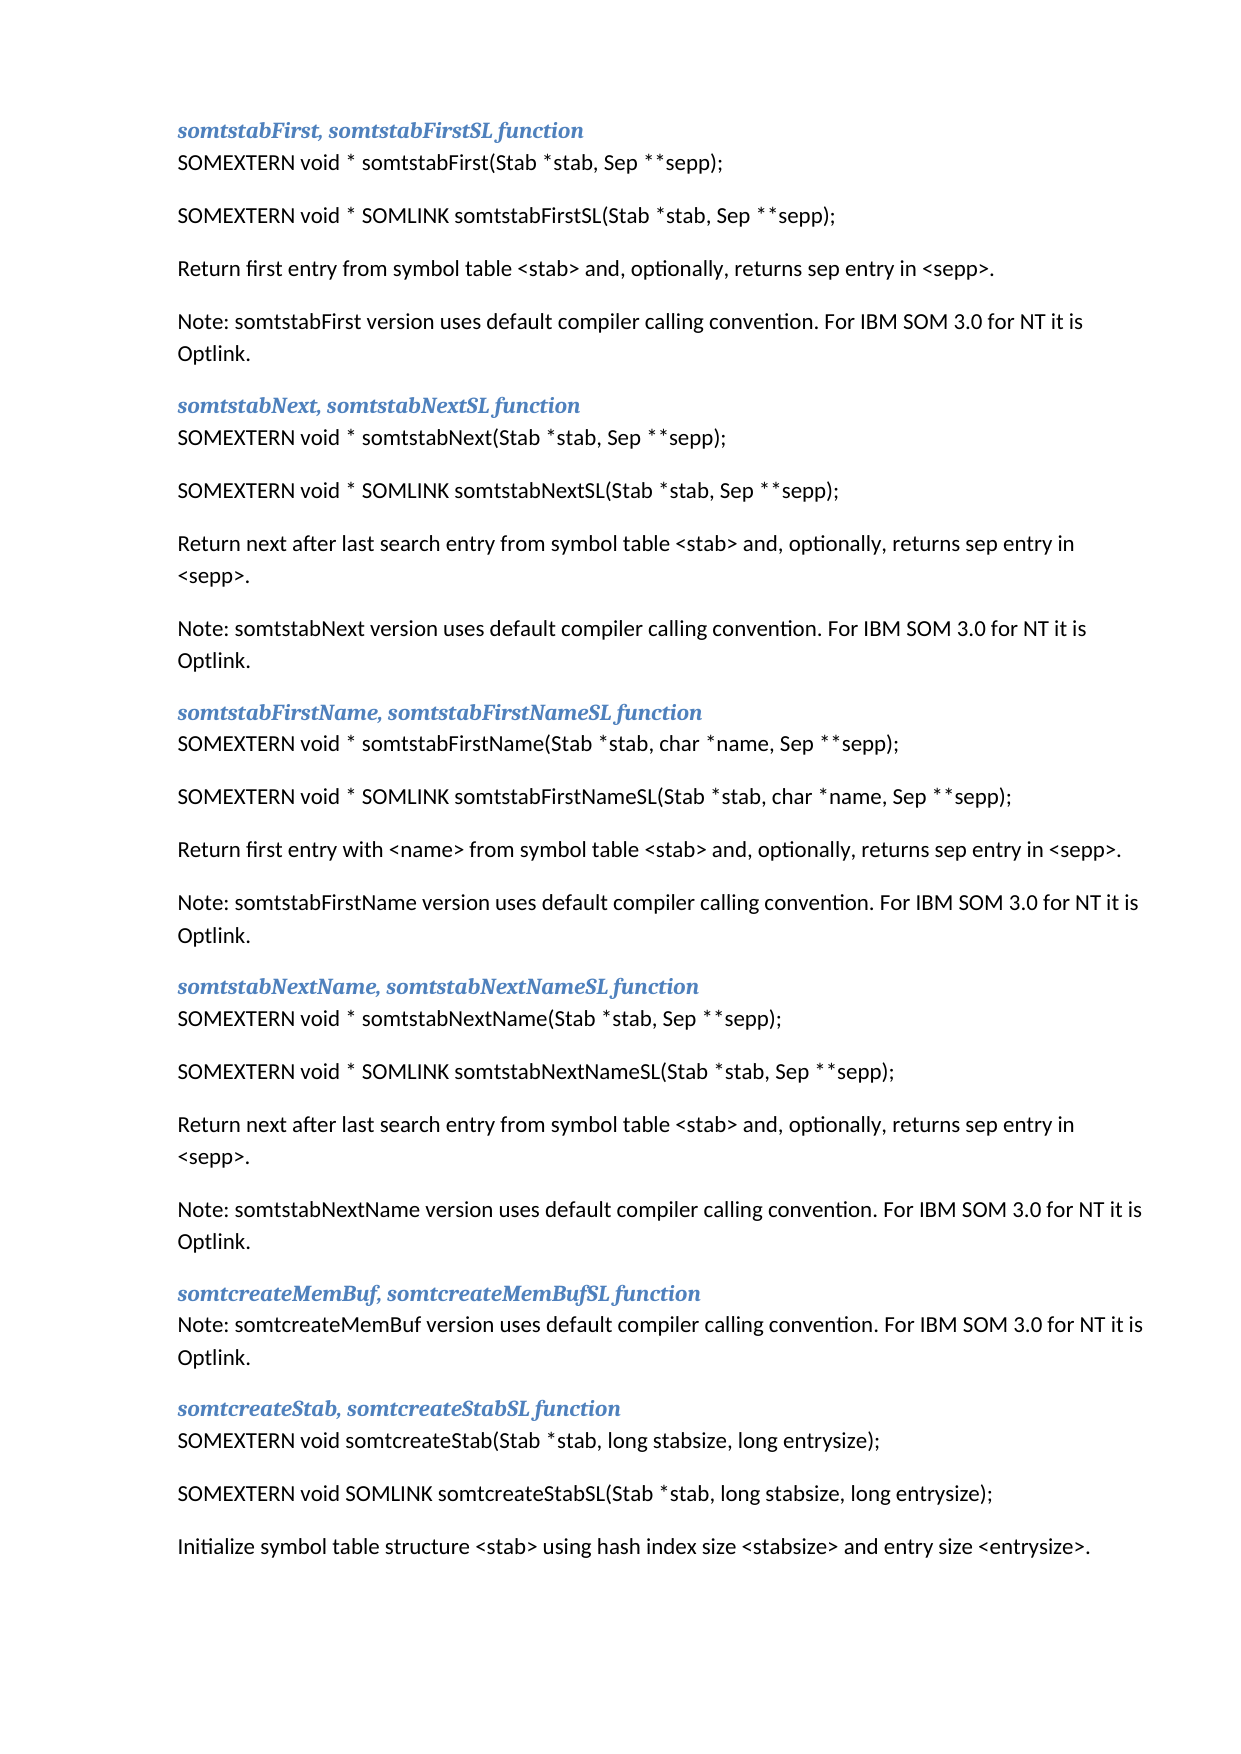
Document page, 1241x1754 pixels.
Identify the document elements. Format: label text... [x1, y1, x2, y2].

text Return next after last search entry from symbol table <stab> and, optionally, returns sep entry in <sepp>. [177, 1110, 1152, 1170]
text SOMEXTERN void * somtstabNextName(Stab *stab, Sep **sepp); [177, 1004, 1152, 1032]
text SOMEXTERN void SOMLINK somtcreateStabSL(Stab *stab, long stabsize, long entrysize); [177, 1479, 1152, 1507]
text SOMEXTERN void * SOMLINK somtstabFirstSL(Stab *stab, Sep **sepp); [177, 201, 1152, 229]
text SOMEXTERN void * SOMLINK somtstabFirstNameSL(Stab *stab, char *name, Sep **sepp); [177, 782, 1152, 811]
subtitle somtstabNextName, somtstabNextNameSL function [177, 974, 1152, 1000]
text SOMEXTERN void * somtstabFirstName(Stab *stab, char *name, Sep **sepp); [177, 729, 1152, 757]
text SOMEXTERN void * SOMLINK somtstabNextNameSL(Stab *stab, Sep **sepp); [177, 1057, 1152, 1085]
text Note: somtstabFirst version uses default compiler calling convention. For IBM SOM 3.0 for NT it is Optlink. [177, 307, 1152, 368]
text Note: somtstabNext version uses default compiler calling convention. For IBM SOM 3.0 for NT it is Optlink. [177, 614, 1152, 674]
text Return first entry from symbol table <stab> and, optionally, returns sep entry in <sepp>. [177, 254, 1152, 282]
subtitle somtstabFirstName, somtstabFirstNameSL function [177, 699, 1152, 726]
subtitle somtcreateStab, somtcreateStabSL function [177, 1396, 1152, 1422]
text SOMEXTERN void * SOMLINK somtstabNextSL(Stab *stab, Sep **sepp); [177, 476, 1152, 504]
text SOMEXTERN void somtcreateStab(Stab *stab, long stabsize, long entrysize); [177, 1426, 1152, 1454]
text Return next after last search entry from symbol table <stab> and, optionally, returns sep entry in <sepp>. [177, 529, 1152, 589]
text Note: somtstabNextName version uses default compiler calling convention. For IBM SOM 3.0 for NT it is Optlink. [177, 1195, 1152, 1255]
subtitle somtcreateMemBuf, somtcreateMemBufSL function [177, 1280, 1152, 1307]
text SOMEXTERN void * somtstabFirst(Stab *stab, Sep **sepp); [177, 148, 1152, 176]
text SOMEXTERN void * somtstabNext(Stab *stab, Sep **sepp); [177, 423, 1152, 451]
text Initialize symbol table structure <stab> using hash index size <stabsize> and entry size <entrysize>. [177, 1532, 1152, 1560]
text Note: somtstabFirstName version uses default compiler calling convention. For IBM SOM 3.0 for NT it is Optlink. [177, 888, 1152, 949]
text Note: somtcreateMemBuf version uses default compiler calling convention. For IBM SOM 3.0 for NT it is Optlink. [177, 1311, 1152, 1371]
text Return first entry with <name> from symbol table <stab> and, optionally, returns sep entry in <sepp>. [177, 836, 1152, 863]
subtitle somtstabFirst, somtstabFirstSL function [177, 118, 1152, 144]
subtitle somtstabNext, somtstabNextSL function [177, 393, 1152, 419]
